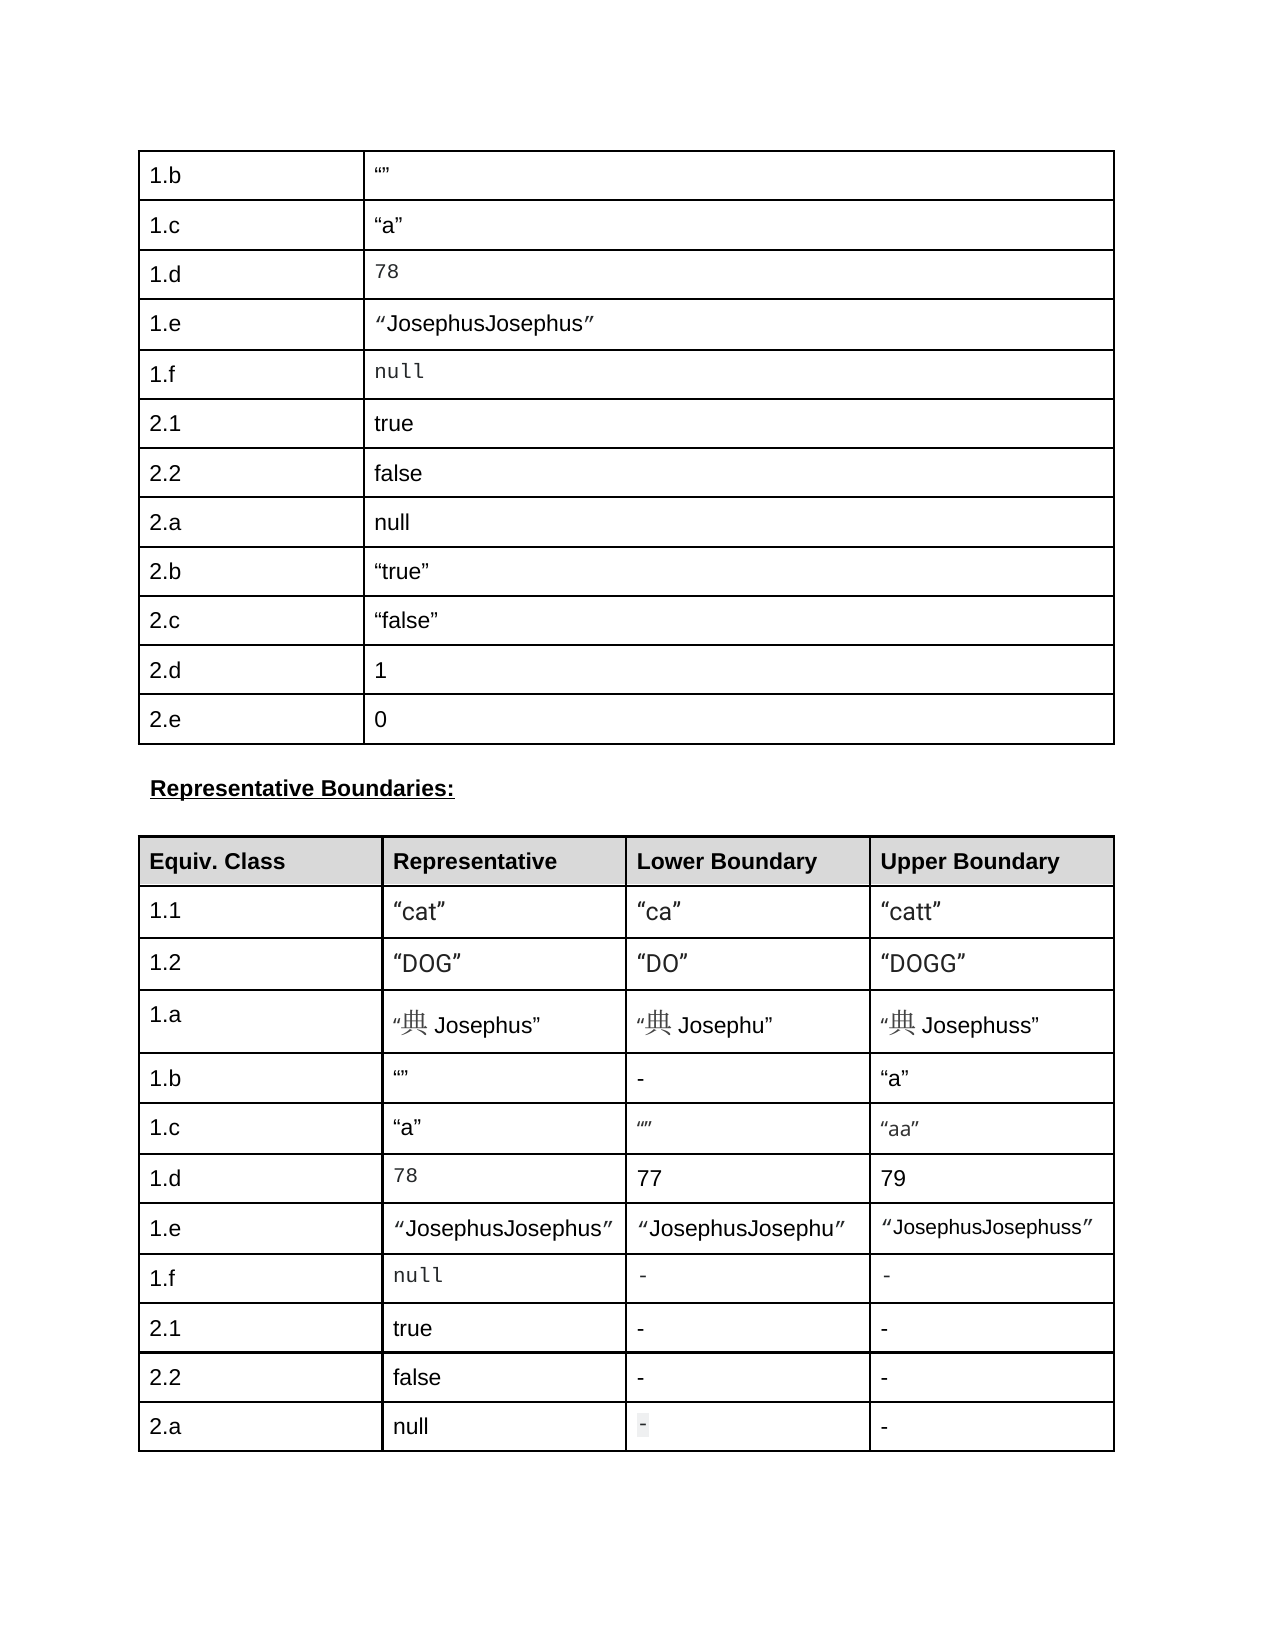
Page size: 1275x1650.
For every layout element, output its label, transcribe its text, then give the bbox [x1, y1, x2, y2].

table_header Lower Boundary [627, 838, 869, 884]
table_cell 0 [365, 695, 1113, 743]
table_cell “典Josephus” [384, 991, 625, 1052]
table_cell true [384, 1304, 625, 1351]
table_cell - [627, 1304, 869, 1351]
table_cell 1.e [140, 1204, 381, 1253]
table_header Representative [384, 838, 625, 884]
table_cell 2.d [140, 646, 363, 693]
table_cell “DOGG” [871, 939, 1113, 989]
table_cell - [871, 1354, 1113, 1401]
table_cell “a” [871, 1054, 1113, 1102]
table_cell “” [365, 152, 1113, 199]
table_header Equiv. Class [140, 838, 381, 884]
table_cell - [627, 1054, 869, 1102]
table_cell “catt” [871, 887, 1113, 937]
table_cell “DOG” [384, 939, 625, 989]
text Representative Boundaries: [150, 775, 1125, 801]
table_cell “ca” [627, 887, 869, 937]
table_cell “JosephusJosephus” [365, 300, 1113, 348]
table_cell “典Josephu” [627, 991, 869, 1052]
table_cell “典Josephuss” [871, 991, 1113, 1052]
table_cell null [384, 1403, 625, 1450]
table_cell 1.a [140, 991, 381, 1052]
table_cell “a” [384, 1104, 625, 1153]
table_header Upper Boundary [871, 838, 1113, 884]
table_cell 2.a [140, 498, 363, 546]
table_cell 2.2 [140, 1354, 381, 1401]
table_cell 2.a [140, 1403, 381, 1450]
table_cell null [365, 351, 1113, 398]
table_cell 2.c [140, 597, 363, 644]
table_cell 2.e [140, 695, 363, 743]
table_cell 78 [365, 251, 1113, 298]
table_cell 1 [365, 646, 1113, 693]
table_cell 78 [384, 1155, 625, 1202]
table_cell 1.2 [140, 939, 381, 989]
table_cell 2.1 [140, 1304, 381, 1351]
table_cell “” [384, 1054, 625, 1102]
table_cell false [365, 449, 1113, 496]
table_cell 2.b [140, 548, 363, 595]
table_cell 79 [871, 1155, 1113, 1202]
table_cell 1.f [140, 351, 363, 398]
table_cell “JosephusJosephu” [627, 1204, 869, 1253]
table_cell “aa” [871, 1104, 1113, 1153]
table_cell 2.2 [140, 449, 363, 496]
table_cell 1.c [140, 1104, 381, 1153]
table_cell 77 [627, 1155, 869, 1202]
table_cell - [627, 1403, 869, 1450]
table_cell “JosephusJosephus” [384, 1204, 625, 1253]
table_cell 1.1 [140, 887, 381, 937]
table_cell 2.1 [140, 400, 363, 447]
table_cell “JosephusJosephuss” [871, 1204, 1113, 1253]
table_cell false [384, 1354, 625, 1401]
table_cell 1.d [140, 1155, 381, 1202]
table_cell null [365, 498, 1113, 546]
table_cell “true” [365, 548, 1113, 595]
table_cell 1.e [140, 300, 363, 348]
table_cell - [627, 1354, 869, 1401]
table_cell 1.f [140, 1255, 381, 1302]
table_cell 1.d [140, 251, 363, 298]
table_cell null [384, 1255, 625, 1302]
table_cell true [365, 400, 1113, 447]
table_cell “a” [365, 201, 1113, 248]
table_cell - [627, 1255, 869, 1302]
table_cell “false” [365, 597, 1113, 644]
table_cell 1.b [140, 1054, 381, 1102]
table_cell “DO” [627, 939, 869, 989]
table_cell - [871, 1403, 1113, 1450]
table_cell “cat” [384, 887, 625, 937]
table_cell 1.c [140, 201, 363, 248]
table_cell - [871, 1304, 1113, 1351]
table_cell - [871, 1255, 1113, 1302]
table_cell 1.b [140, 152, 363, 199]
table_cell “” [627, 1104, 869, 1153]
